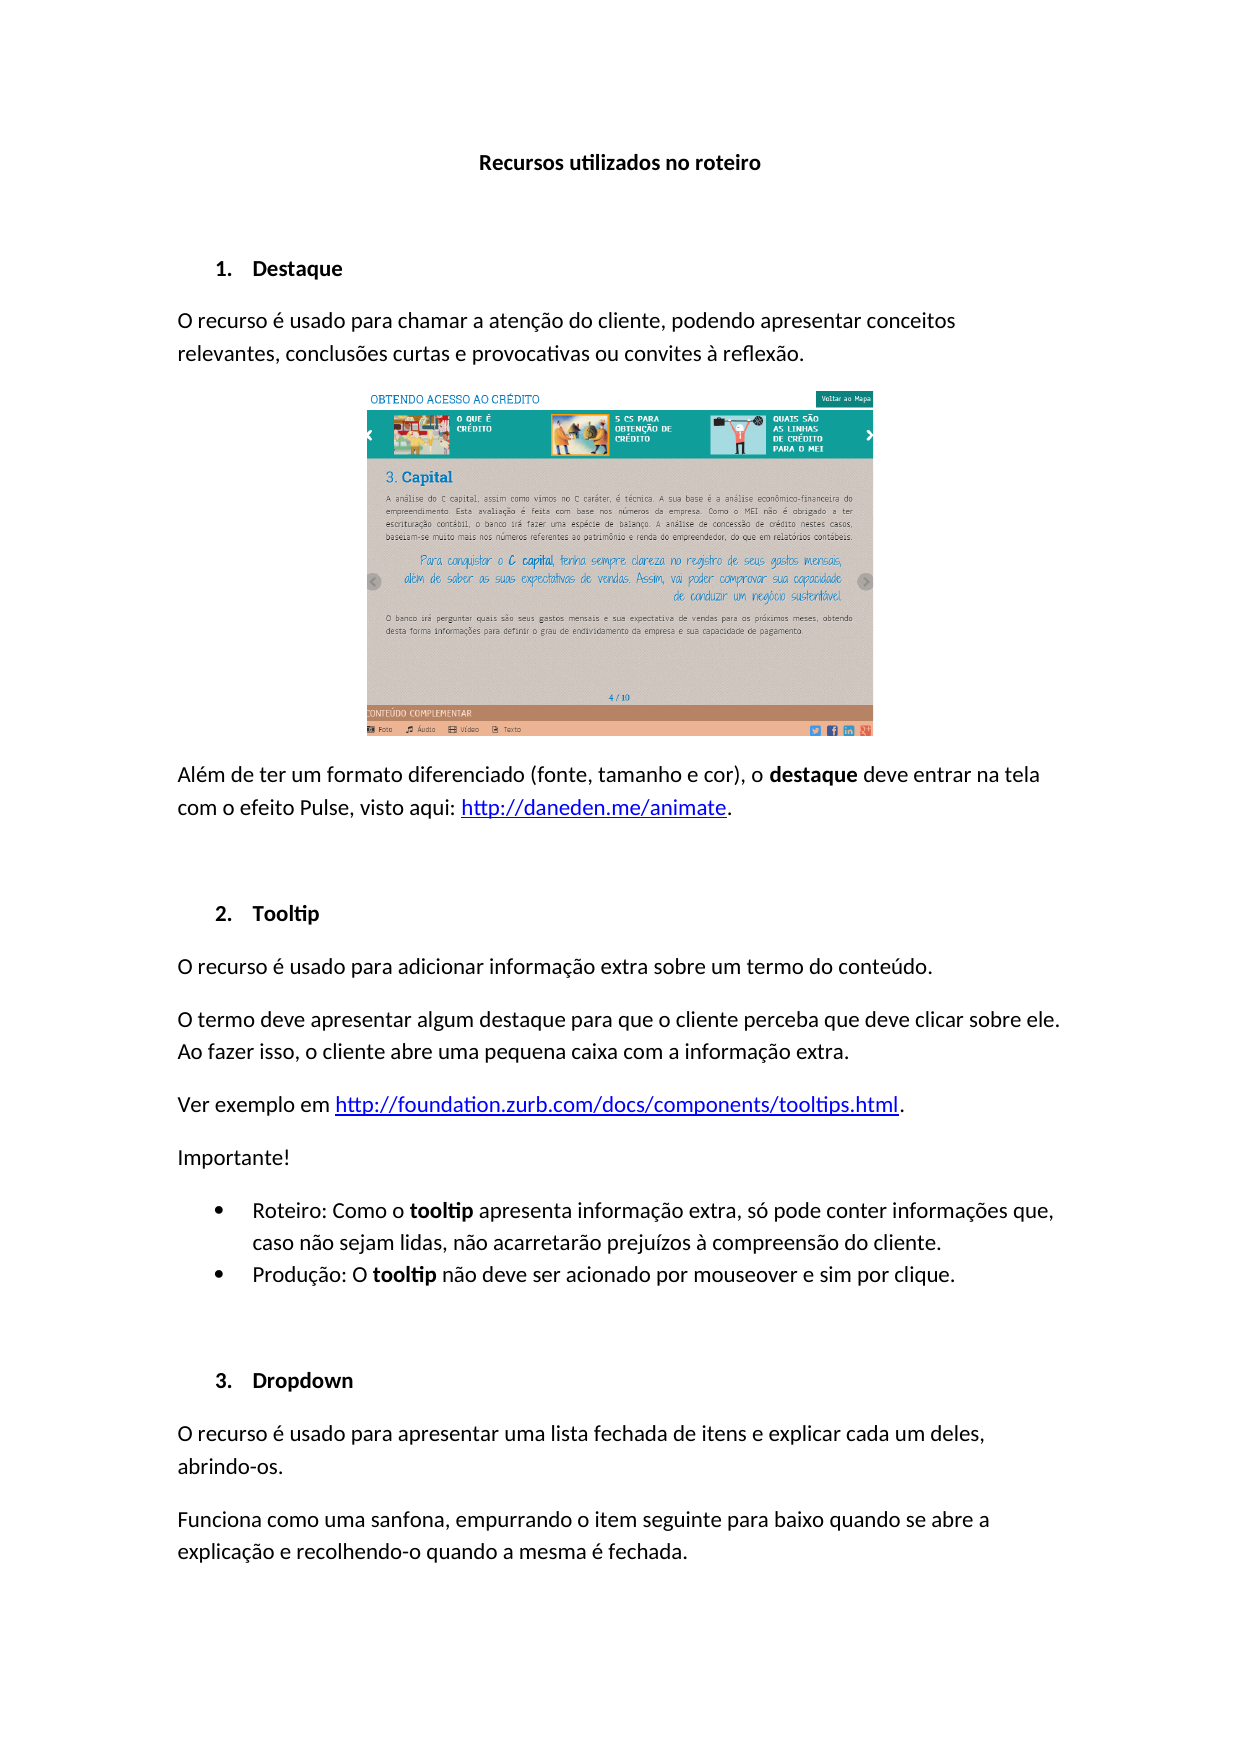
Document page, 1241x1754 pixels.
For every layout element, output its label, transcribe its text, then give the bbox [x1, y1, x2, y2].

list Dropdown [215, 1367, 1063, 1394]
text O recurso é usado para apresentar uma lista fechada de itens e explicar cada um deles, abrindo-os. [177, 1419, 1063, 1480]
list Tooltip [215, 899, 1063, 927]
text O termo deve apresentar algum destaque para que o cliente perceba que deve clicar sobre ele. Ao fazer isso, o cliente abre uma pequena caixa com a informação extra. [177, 1005, 1063, 1065]
text Funciona como uma sanfona, empurrando o item seguinte para baixo quando se abre a explicação e recolhendo-o quando a mesma é fechada. [177, 1505, 1063, 1565]
text O recurso é usado para chamar a atenção do cliente, podendo apresentar conceitos relevantes, conclusões curtas e provocativas ou convites à reflexão. [177, 307, 1063, 367]
text O recurso é usado para adicionar informação extra sobre um termo do conteúdo. [177, 952, 1063, 980]
picture [367, 391, 874, 736]
list Produção: O tooltip não deve ser acionado por mouseover e sim por clique. [215, 1261, 1063, 1288]
text Além de ter um formato diferenciado (fonte, tamanho e cor), o destaque deve entrar na tela com o efeito Pulse, visto aqui: http://daneden.me/animate. [177, 761, 1063, 821]
list Roteiro: Como o tooltip apresenta informação extra, só pode conter informações que, caso não sejam lidas, não acarretarão prejuízos à compreensão do cliente. [215, 1196, 1063, 1256]
list Destaque [215, 254, 1063, 282]
text Ver exemplo em http://foundation.zurb.com/docs/components/tooltips.html. [177, 1090, 1063, 1118]
text Importante! [177, 1143, 1063, 1171]
text Recursos utilizados no roteiro [177, 148, 1063, 176]
